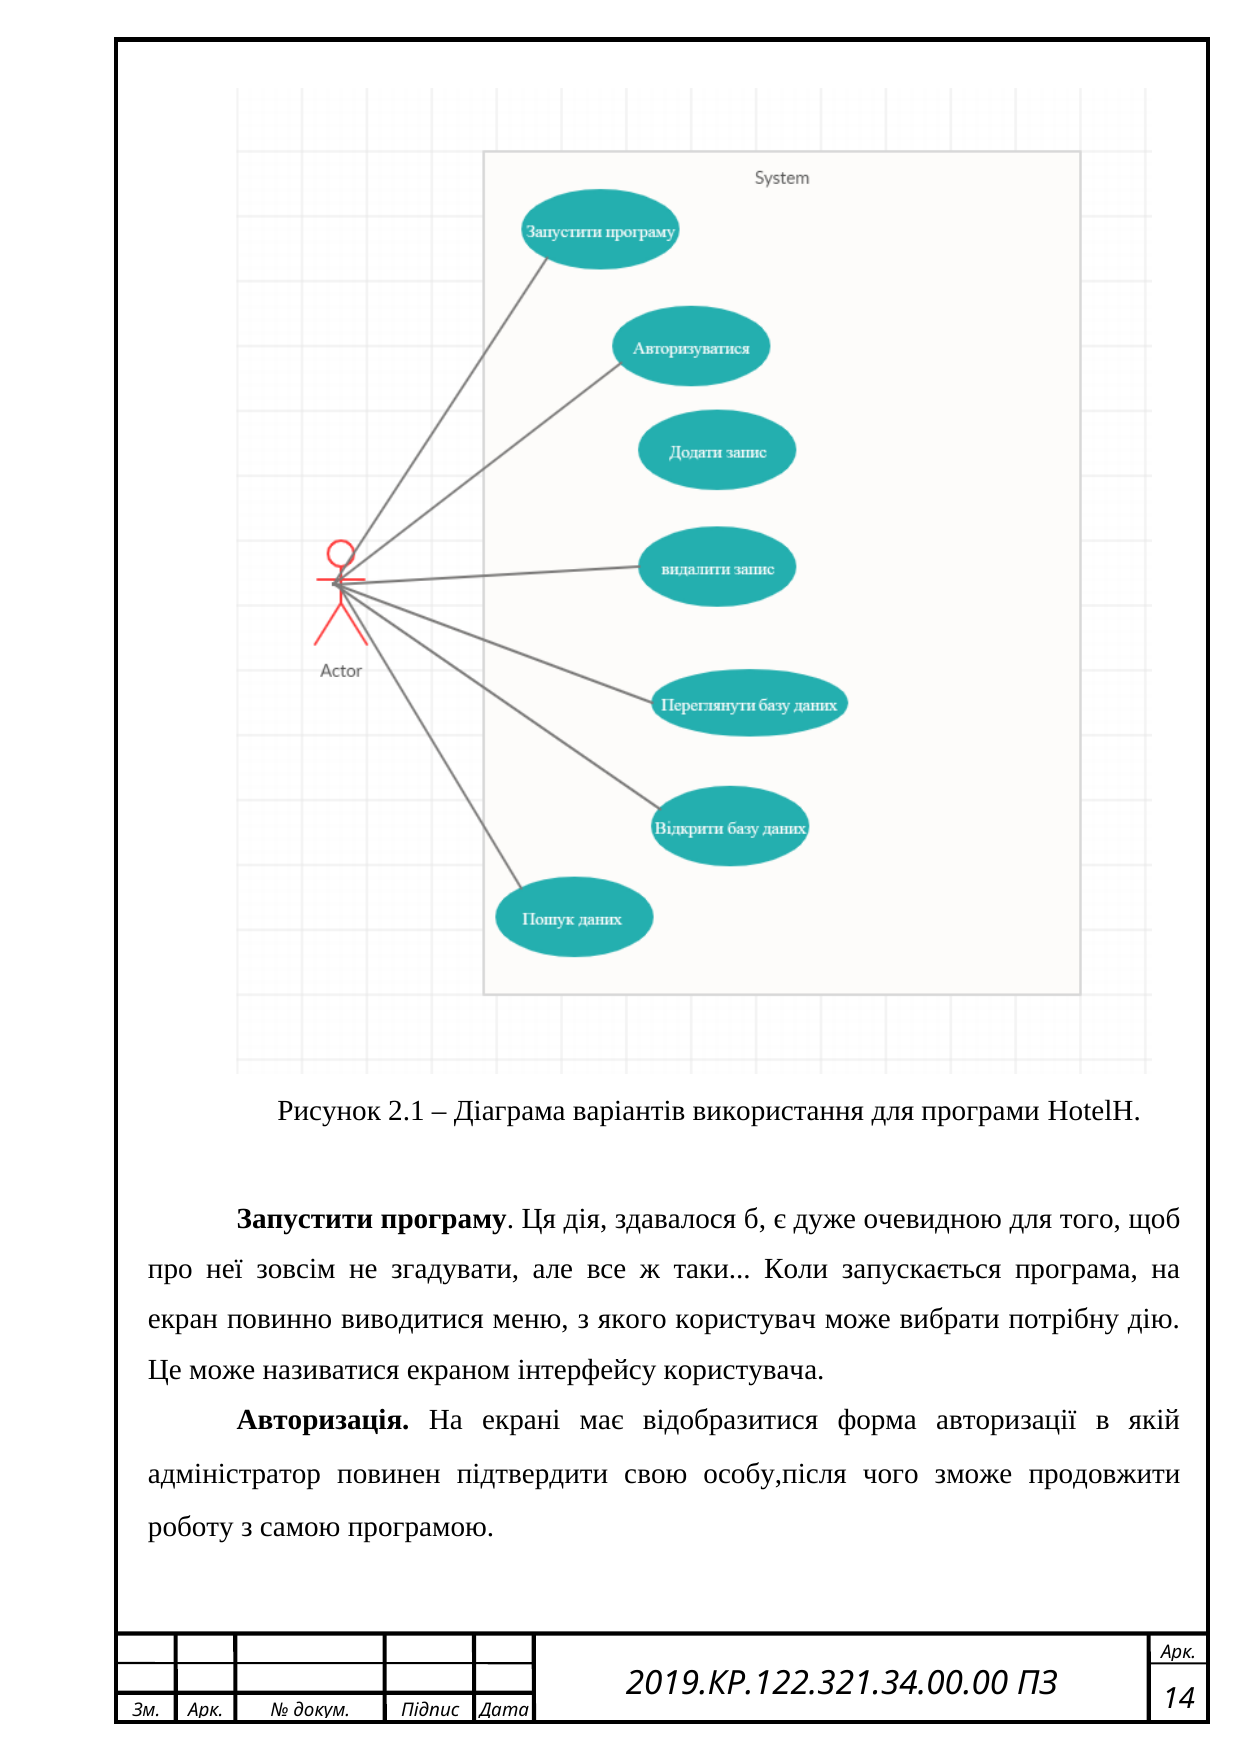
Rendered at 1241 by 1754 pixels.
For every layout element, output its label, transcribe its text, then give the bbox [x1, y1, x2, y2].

text Рисунок 2.1 – Діаграма варіантів використання для програми HotelH. [148, 1093, 1181, 1127]
text Запустити програму. Ця дія, здавалося б, є дуже очевидною для того, щоб про неї зовсім не згадувати, але все ж таки... Коли запускається програма, на екран повинно виводитися меню, з якого користувач може вибрати потрібну дію. Це може називатися екраном інтерфейсу користувача. [148, 1201, 1181, 1385]
picture [236, 88, 1152, 1074]
text Авторизація. На екрані має відобразитися форма авторизації в якій адміністратор повинен підтвердити свою особу,після чого зможе продовжити роботу з самою програмою. [148, 1402, 1181, 1543]
